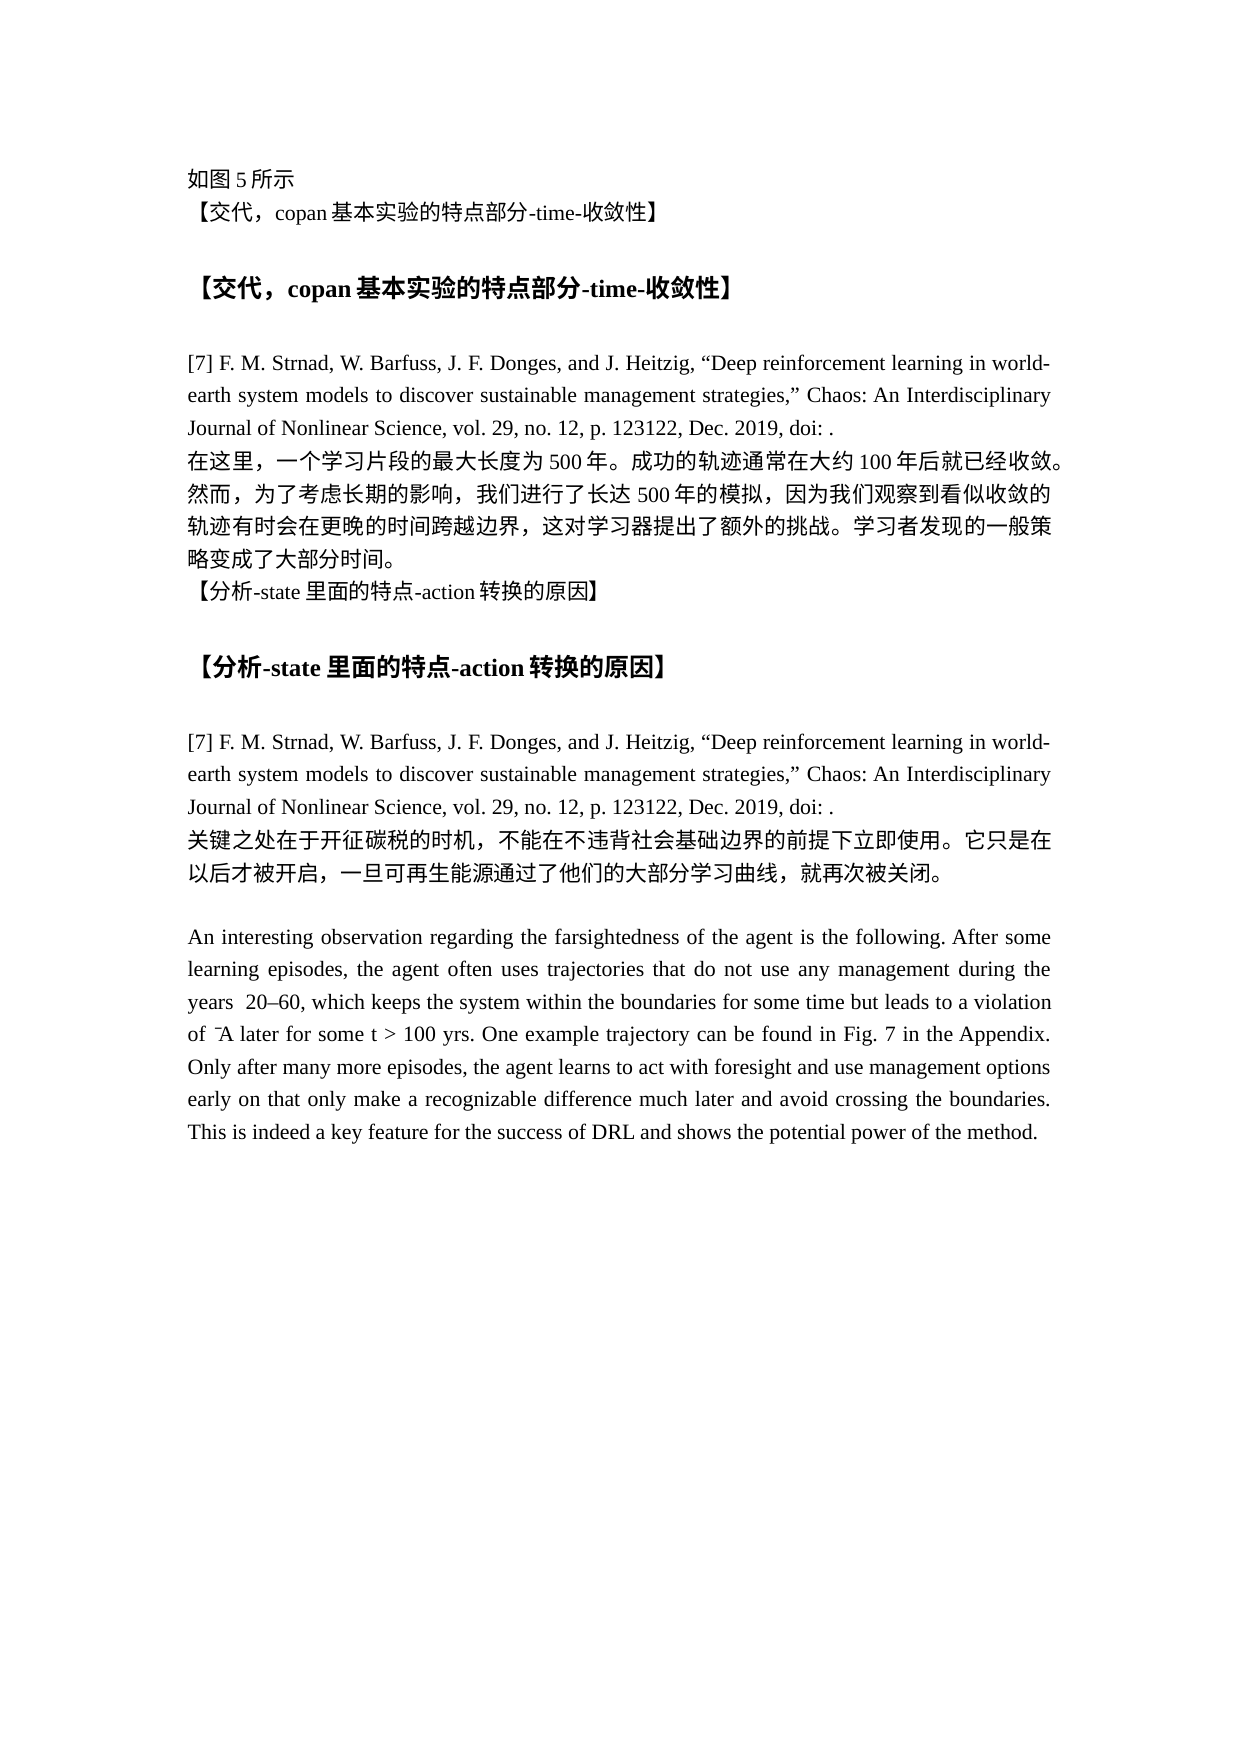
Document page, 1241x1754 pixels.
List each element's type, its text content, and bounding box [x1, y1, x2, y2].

subtitle 【交代，copan基本实验的特点部分-time-收敛性】 [187, 254, 1053, 319]
text 在这里，一个学习片段的最大长度为500年。成功的轨迹通常在大约100年后就已经收敛。然而，为了考虑长期的影响，我们进行了长达500年的模拟，因为我们观察到看似收敛的轨迹有时会在更晚的时间跨越边界，这对学习器提出了额外的挑战。学习者发现的一般策略变成了大部分时间。 [187, 444, 1053, 574]
text An interesting observation regarding the farsightedness of the agent is the following. After some learning episodes, the agent often uses trajectories that do not use any management during the years 20–60, which keeps the system within the boundaries for some time but leads to a violation of ̄A later for some t > 100 yrs. One example trajectory can be found in Fig. 7 in the Appendix. Only after many more episodes, the agent learns to act with foresight and use management options early on that only make a recognizable difference much later and avoid crossing the boundaries. This is indeed a key feature for the success of DRL and shows the potential power of the method. [187, 920, 1053, 1148]
text 关键之处在于开征碳税的时机，不能在不违背社会基础边界的前提下立即使用。它只是在以后才被开启，一旦可再生能源通过了他们的大部分学习曲线，就再次被关闭。 [187, 823, 1053, 888]
subtitle 【分析-state里面的特点-action转换的原因】 [187, 633, 1053, 698]
text 【交代，copan基本实验的特点部分-time-收敛性】 [187, 194, 1053, 227]
text 【分析-state里面的特点-action转换的原因】 [187, 574, 1053, 606]
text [187, 346, 1053, 444]
text 如图5所示 [187, 162, 1053, 194]
